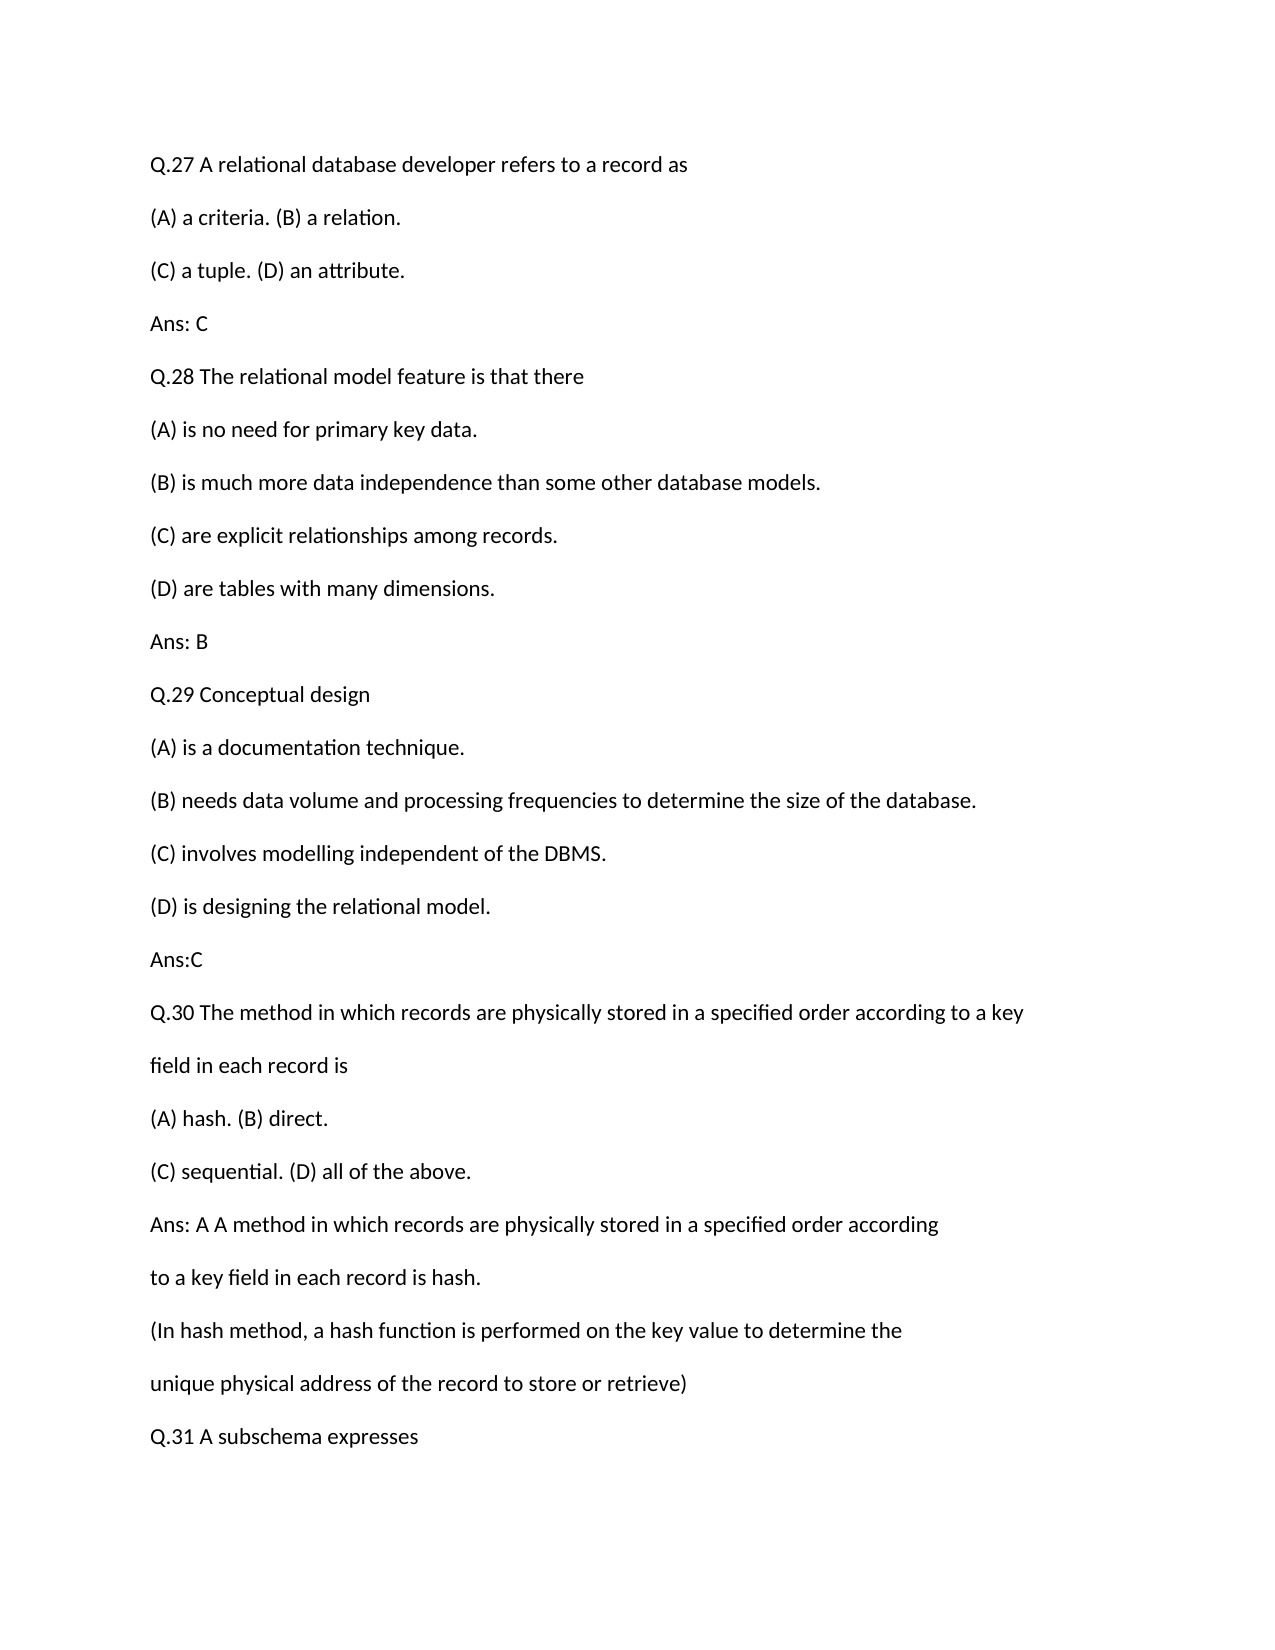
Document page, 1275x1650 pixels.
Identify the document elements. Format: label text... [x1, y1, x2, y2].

text Ans: B [150, 627, 1125, 655]
text unique physical address of the record to store or retrieve) [150, 1369, 1125, 1397]
text (D) is designing the relational model. [150, 892, 1125, 920]
text Q.30 The method in which records are physically stored in a specified order according to a key [150, 998, 1125, 1026]
text Q.29 Conceptual design [150, 680, 1125, 708]
text (C) a tuple. (D) an attribute. [150, 256, 1125, 284]
text Q.27 A relational database developer refers to a record as [150, 150, 1125, 178]
text (D) are tables with many dimensions. [150, 574, 1125, 602]
text (C) sequential. (D) all of the above. [150, 1157, 1125, 1185]
text (A) is no need for primary key data. [150, 415, 1125, 443]
text Ans:C [150, 945, 1125, 973]
text (C) are explicit relationships among records. [150, 521, 1125, 549]
text Ans: A A method in which records are physically stored in a specified order according [150, 1210, 1125, 1238]
text (A) a criteria. (B) a relation. [150, 203, 1125, 231]
text (A) is a documentation technique. [150, 733, 1125, 761]
text (C) involves modelling independent of the DBMS. [150, 839, 1125, 867]
text (B) is much more data independence than some other database models. [150, 468, 1125, 496]
text (A) hash. (B) direct. [150, 1104, 1125, 1132]
text to a key field in each record is hash. [150, 1263, 1125, 1291]
text Q.31 A subschema expresses [150, 1422, 1125, 1451]
text (B) needs data volume and processing frequencies to determine the size of the database. [150, 786, 1125, 814]
text Ans: C [150, 309, 1125, 337]
text Q.28 The relational model feature is that there [150, 362, 1125, 390]
text (In hash method, a hash function is performed on the key value to determine the [150, 1316, 1125, 1344]
text field in each record is [150, 1051, 1125, 1079]
